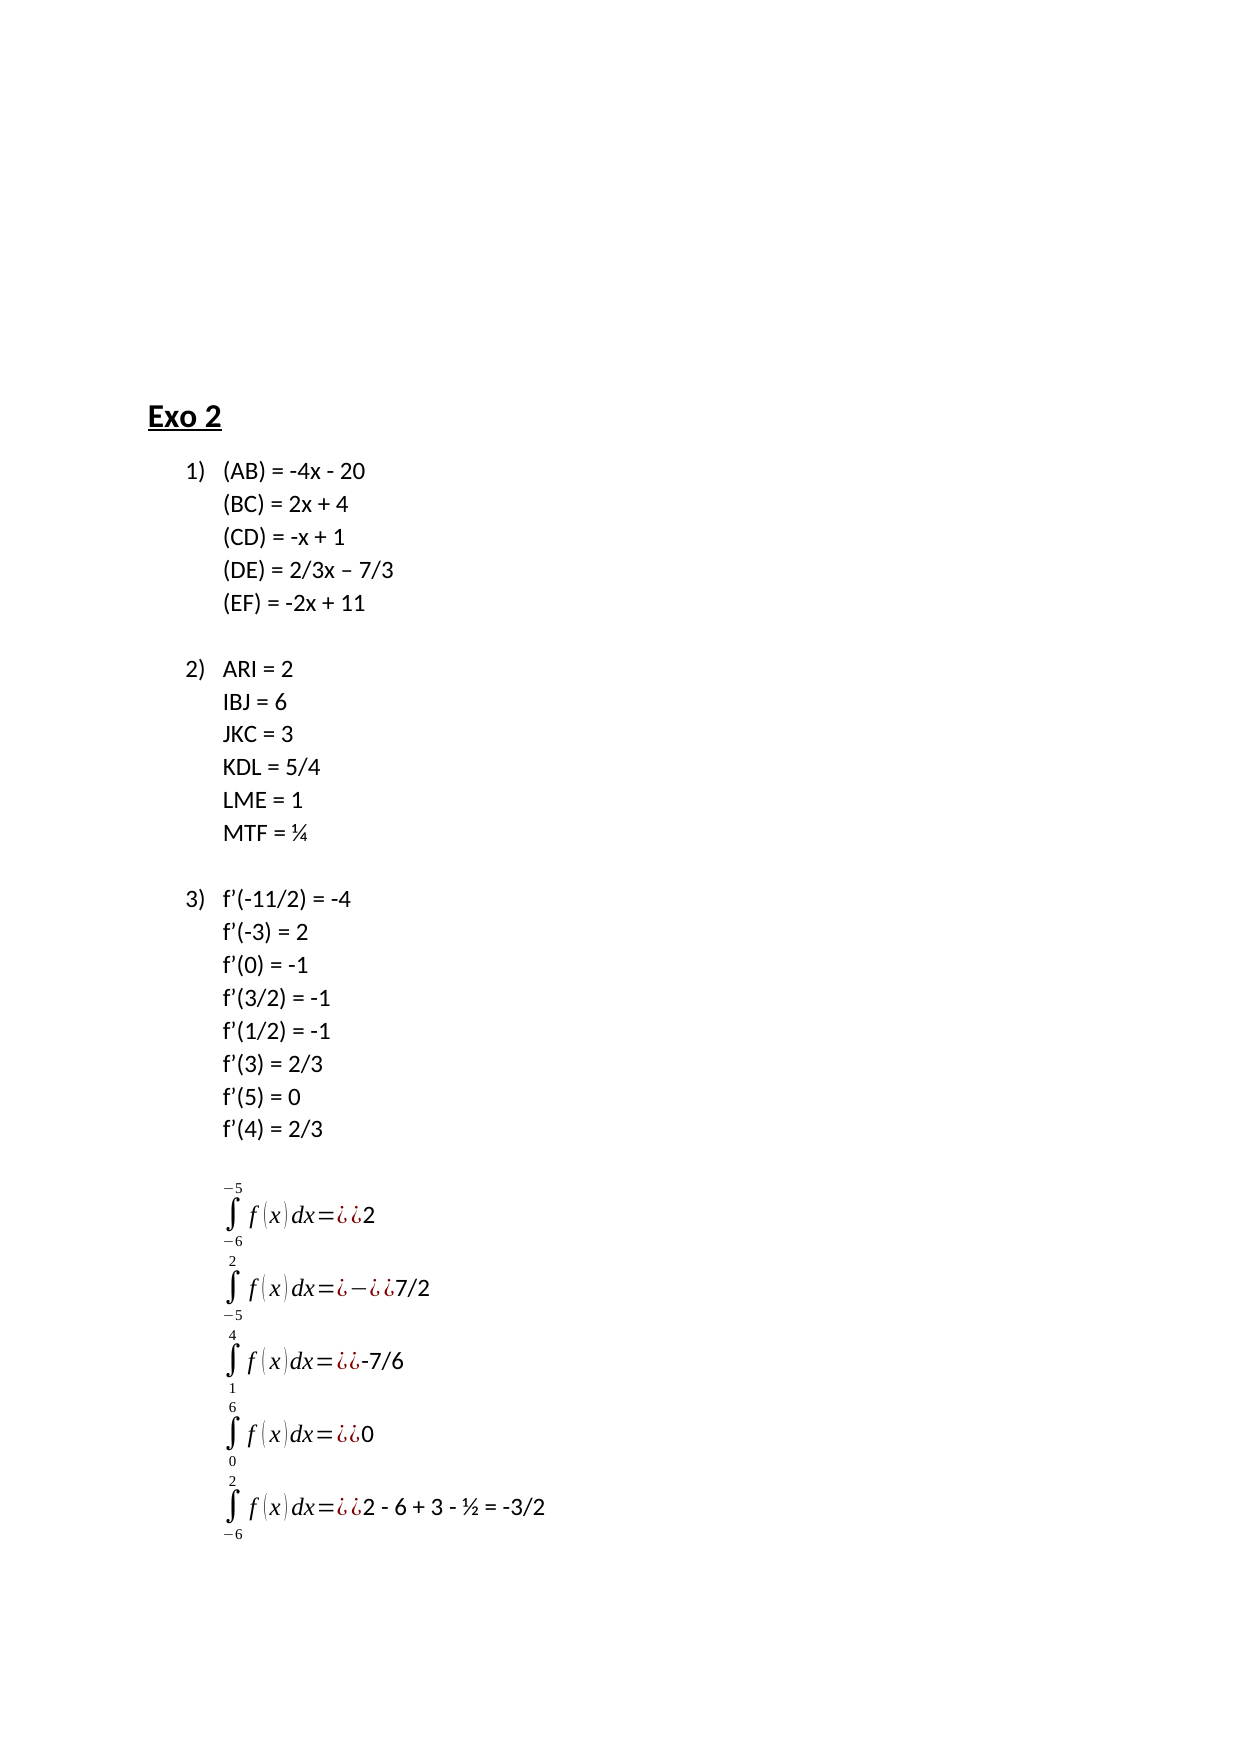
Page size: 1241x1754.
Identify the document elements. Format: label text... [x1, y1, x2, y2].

list f’(3/2) = -1 [223, 982, 1093, 1012]
text Exo 2 [148, 395, 1093, 435]
list ARI = 2 [185, 653, 1093, 683]
list IBJ = 6 [223, 686, 1093, 716]
list JKC = 3 [223, 719, 1093, 749]
list f’(-11/2) = -4 [185, 883, 1093, 914]
list KDL = 5/4 [223, 752, 1093, 782]
list (CD) = -x + 1 [223, 521, 1093, 552]
list (AB) = -4x - 20 [185, 455, 1093, 486]
list f’(5) = 0 [223, 1081, 1093, 1111]
list LME = 1 [223, 784, 1093, 815]
list 7/2 [223, 1253, 1093, 1323]
list f’(1/2) = -1 [223, 1015, 1093, 1045]
list (EF) = -2x + 11 [223, 587, 1093, 617]
list f’(0) = -1 [223, 949, 1093, 979]
list (DE) = 2/3x – 7/3 [223, 554, 1093, 584]
list 0 [223, 1399, 1093, 1469]
list f’(3) = 2/3 [223, 1048, 1093, 1078]
list 2 - 6 + 3 - ½ = -3/2 [223, 1472, 1093, 1543]
list f’(-3) = 2 [223, 916, 1093, 947]
list 2 [223, 1179, 1093, 1250]
list f’(4) = 2/3 [223, 1114, 1093, 1144]
list -7/6 [223, 1326, 1093, 1396]
list MTF = ¼ [223, 817, 1093, 848]
list (BC) = 2x + 4 [223, 488, 1093, 519]
